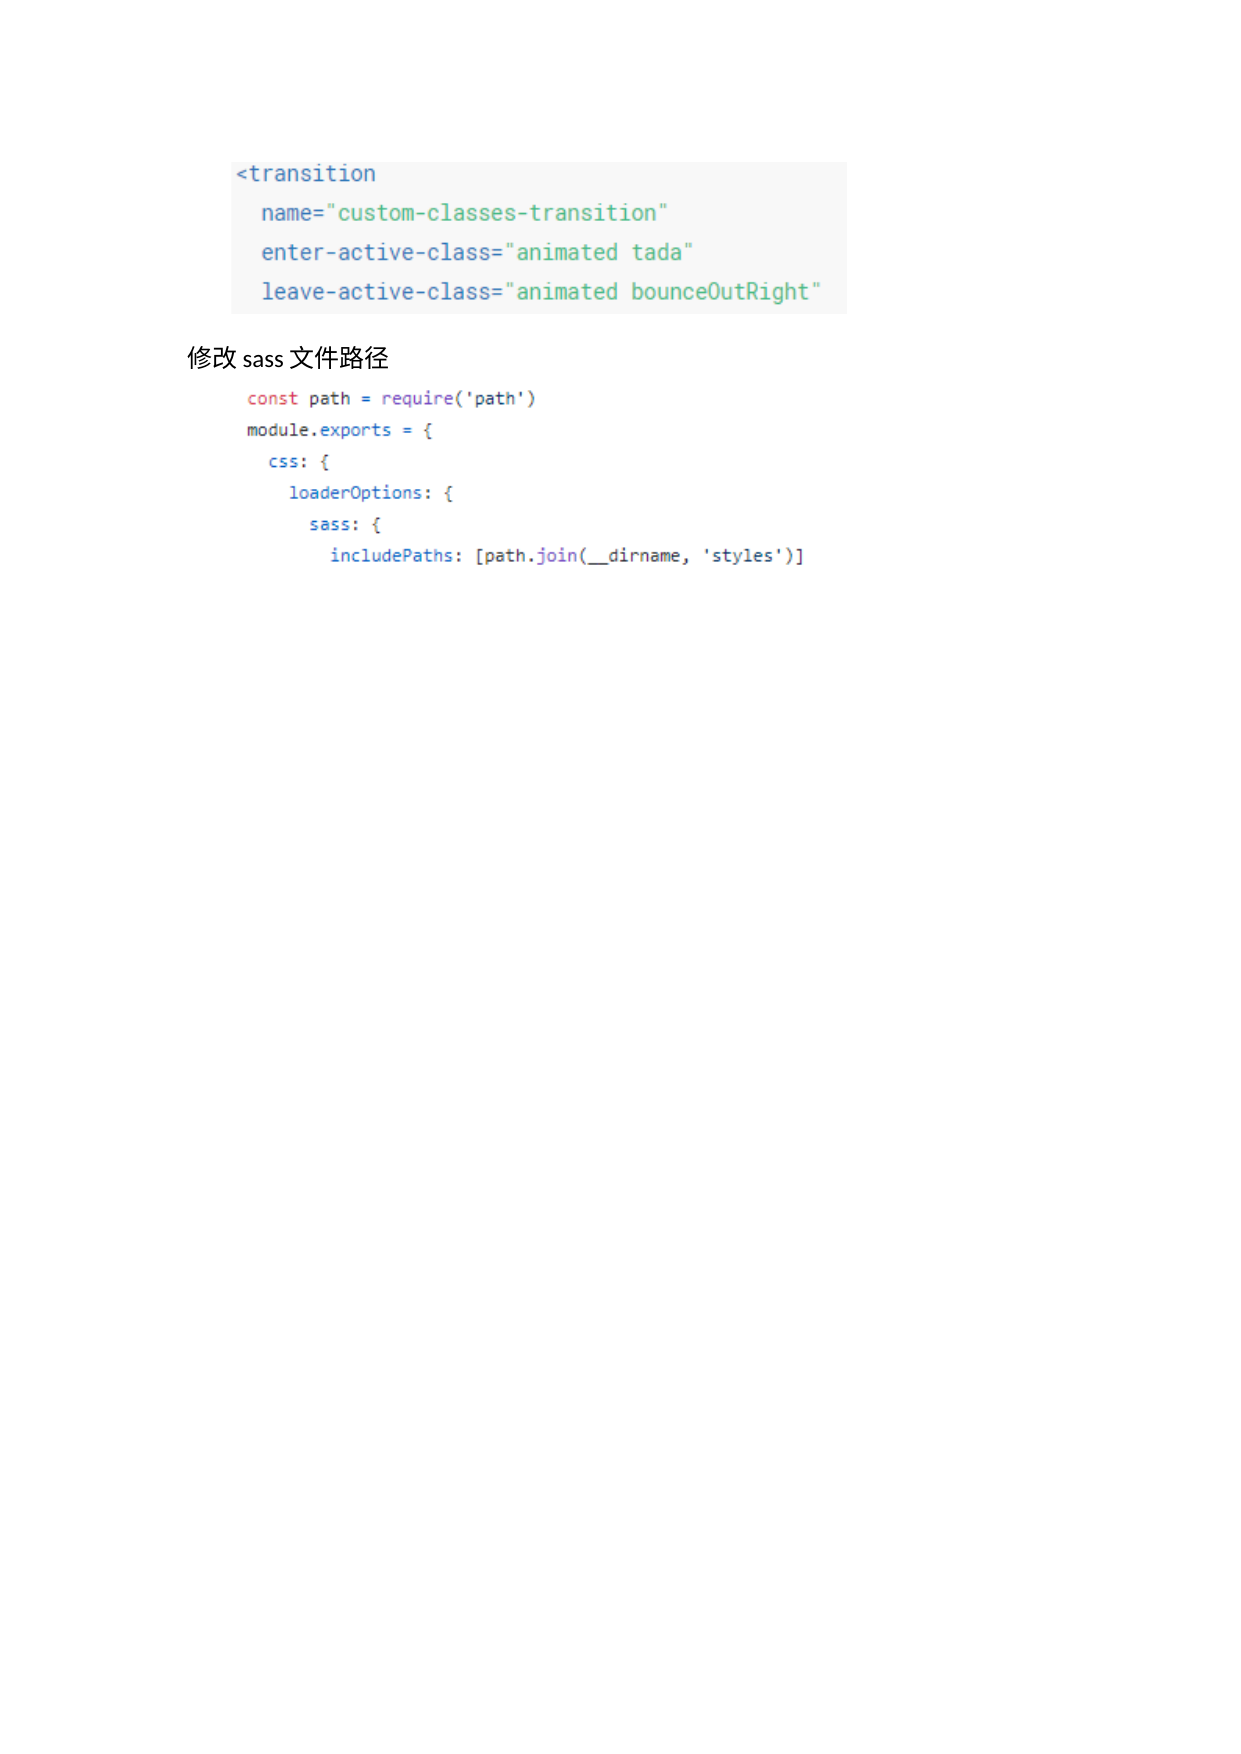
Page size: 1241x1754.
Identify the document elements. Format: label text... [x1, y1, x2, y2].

picture [231, 162, 847, 314]
text 修改sass文件路径 [187, 324, 1053, 389]
picture [231, 389, 830, 576]
